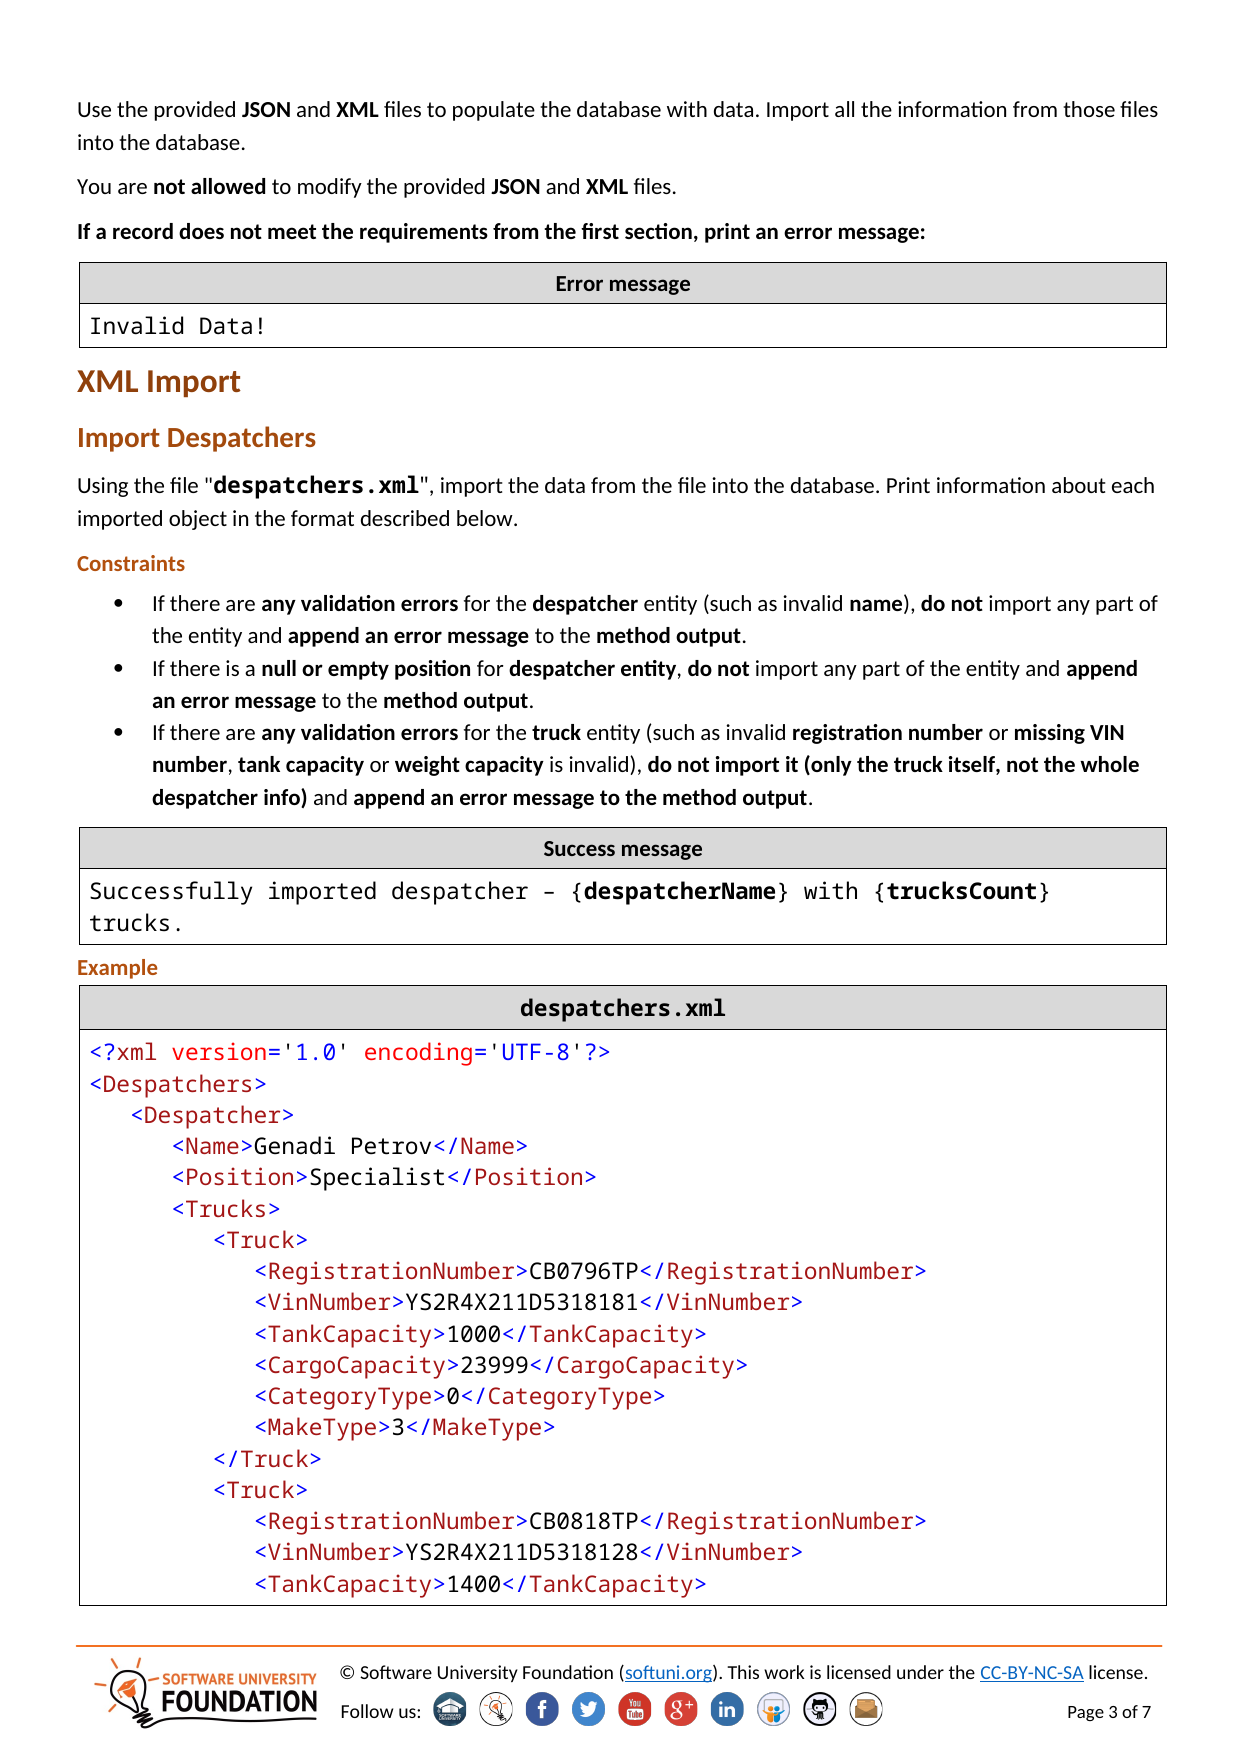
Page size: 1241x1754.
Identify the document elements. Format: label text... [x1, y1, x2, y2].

subtitle XML Import [77, 360, 1163, 401]
picture [479, 1692, 513, 1726]
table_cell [80, 1030, 1166, 1605]
picture [433, 1692, 467, 1726]
table_header despatchers.xml [80, 986, 1166, 1029]
text If a record does not meet the requirements from the first section, print an error message: [77, 217, 1163, 245]
text Using the file "despatchers.xml", import the data from the file into the database. Print information about each imported object in the format described below. [77, 469, 1163, 532]
subtitle Constraints [77, 549, 1163, 577]
text Use the provided JSON and XML files to populate the database with data. Import all the information from those files into the database. [77, 95, 1163, 156]
picture [93, 1656, 317, 1729]
list If there are any validation errors for the despatcher entity (such as invalid name), do not import any part of the entity and append an error message to the method output. [114, 589, 1163, 650]
picture [849, 1692, 883, 1726]
picture [664, 1692, 698, 1726]
picture [572, 1692, 605, 1726]
list If there are any validation errors for the truck entity (such as invalid registration number or missing VIN number, tank capacity or weight capacity is invalid), do not import it (only the truck itself, not the whole despatcher info) and append an error message to the method output. [114, 718, 1163, 811]
picture [757, 1692, 790, 1726]
picture [525, 1692, 559, 1726]
picture [710, 1692, 744, 1726]
subtitle Example [77, 953, 1163, 981]
text You are not allowed to modify the provided JSON and XML files. [77, 172, 1163, 200]
table_cell Successfully imported despatcher – {despatcherName} with {trucksCount} trucks. [80, 869, 1166, 944]
table_cell Invalid Data! [80, 304, 1166, 347]
picture [618, 1692, 652, 1726]
table_header Success message [80, 828, 1166, 868]
picture [803, 1692, 837, 1726]
table_header Error message [80, 263, 1166, 303]
list If there is a null or empty position for despatcher entity, do not import any part of the entity and append an error message to the method output. [114, 654, 1163, 714]
subtitle Import Despatchers [77, 419, 1163, 455]
